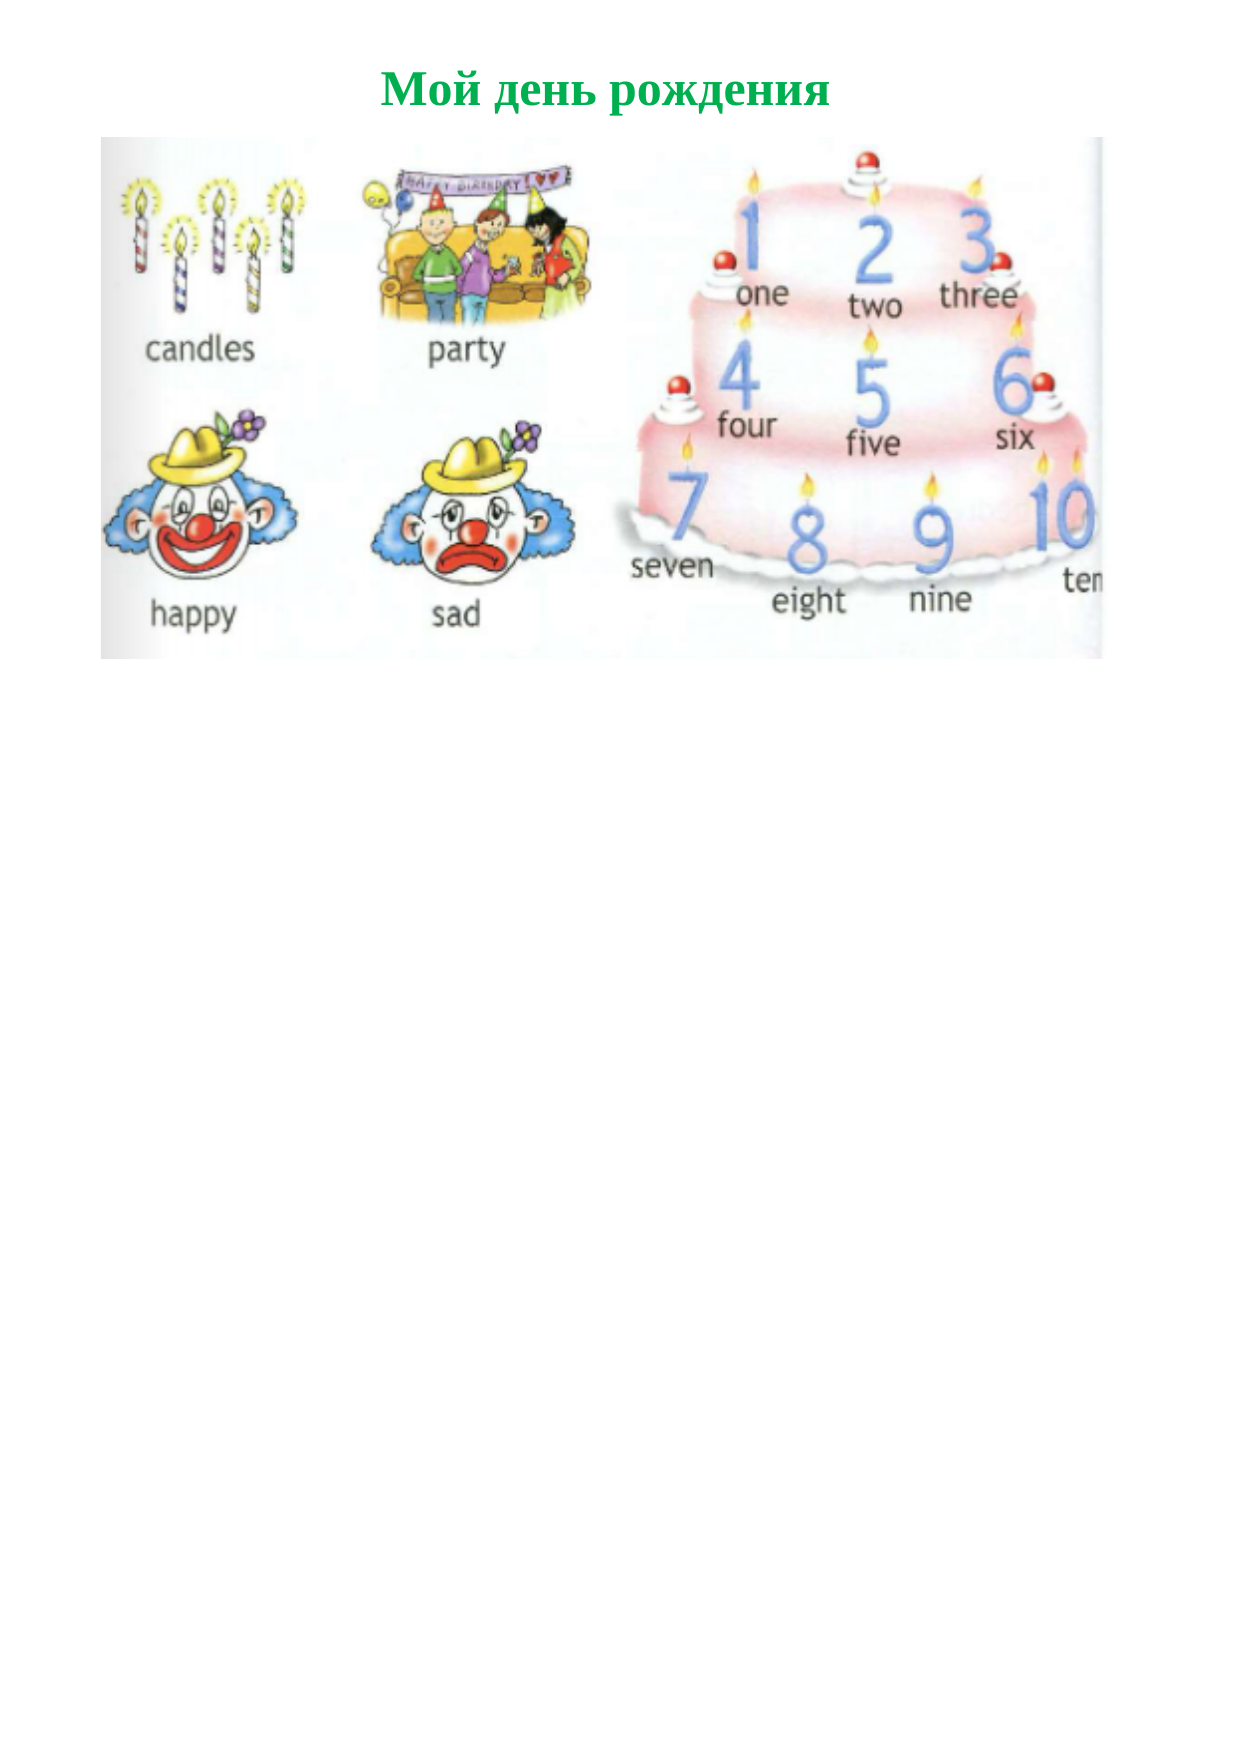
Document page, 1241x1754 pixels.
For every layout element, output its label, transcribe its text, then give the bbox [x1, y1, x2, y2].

picture [100, 137, 1110, 659]
text Мой день рождения [59, 59, 1152, 117]
